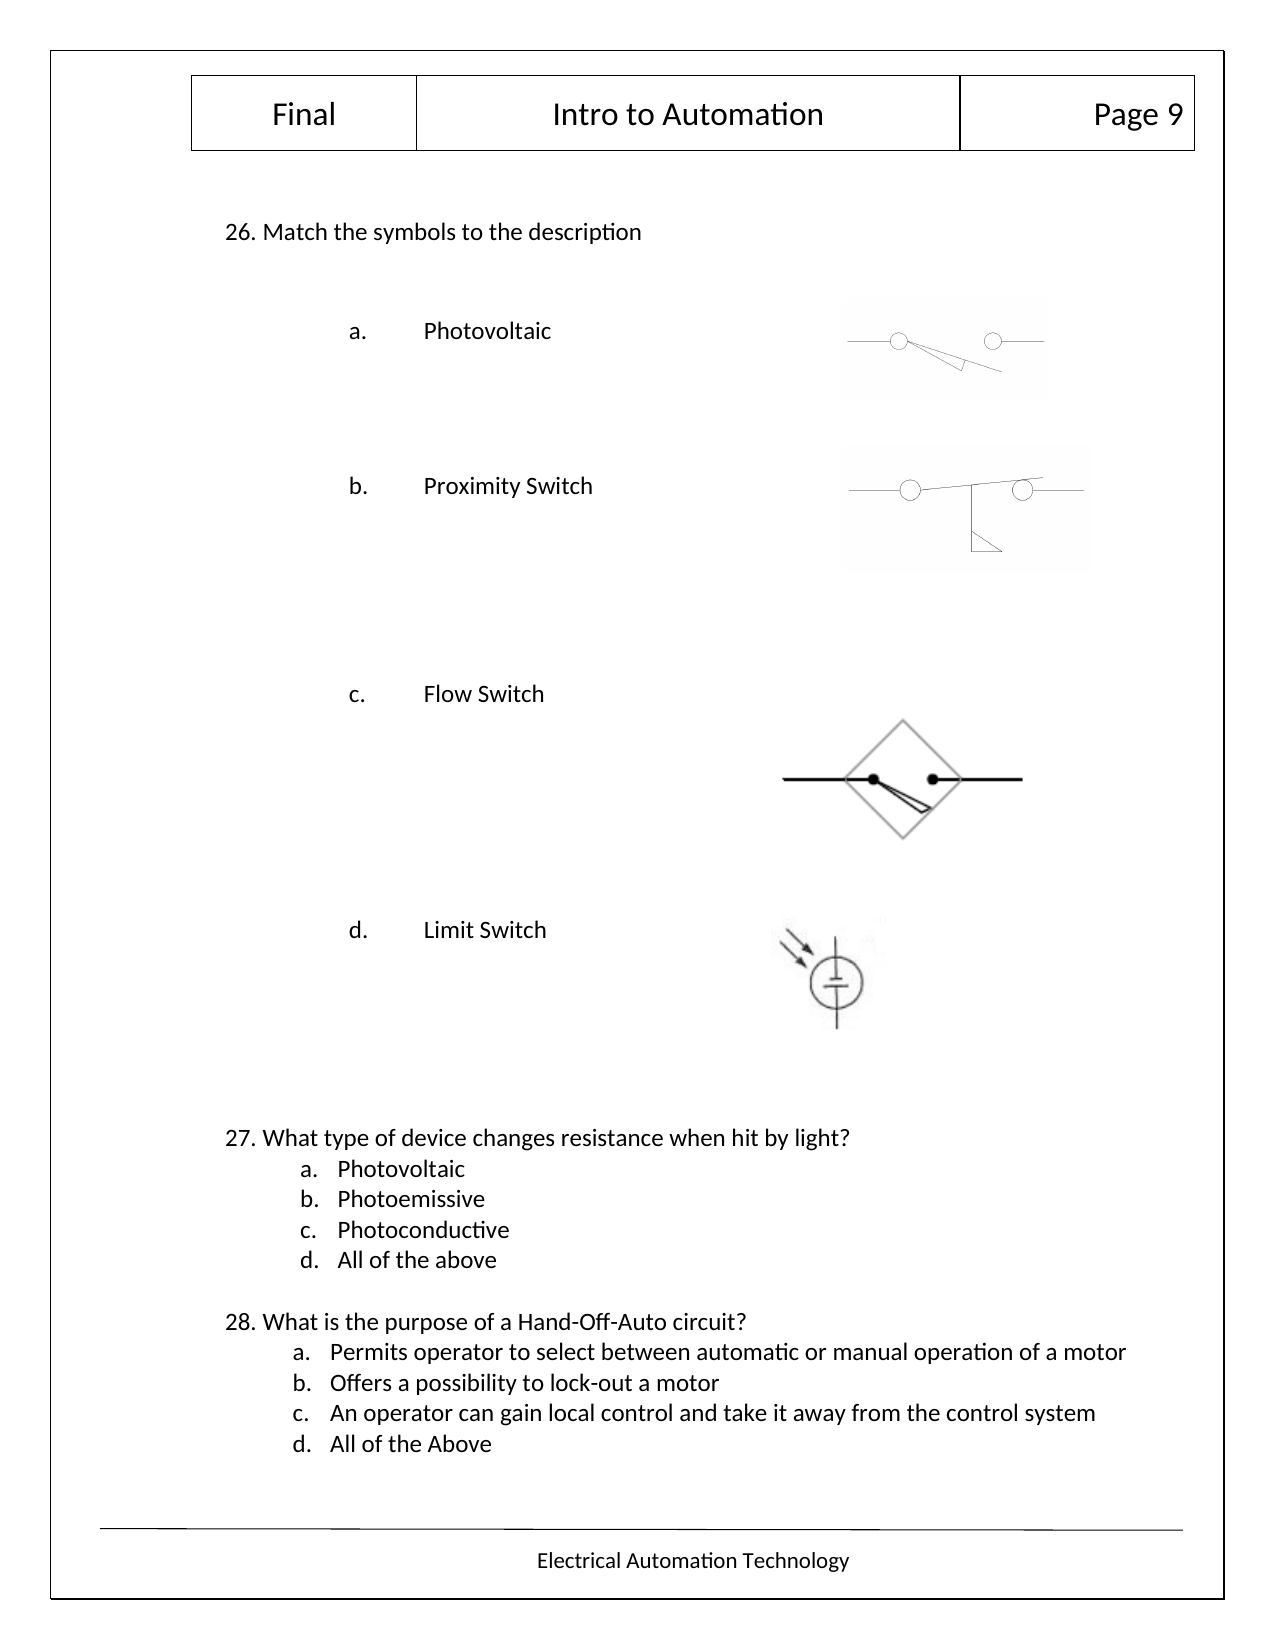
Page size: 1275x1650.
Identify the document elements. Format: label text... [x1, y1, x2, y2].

table_cell [760, 433, 1200, 641]
picture [770, 914, 908, 1055]
table_cell Proximity Switch [338, 433, 759, 641]
table_header [760, 278, 1200, 432]
list Permits operator to select between automatic or manual operation of a motor [292, 1336, 1199, 1367]
table_cell [760, 641, 1200, 877]
list An operator can gain local control and take it away from the control system [292, 1397, 1199, 1428]
list Offers a possibility to lock-out a motor [292, 1367, 1199, 1397]
list Match the symbols to the description [225, 217, 1199, 247]
table_cell Limit Switch [338, 877, 759, 1054]
list All of the above [300, 1245, 1199, 1275]
list Photoconductive [300, 1214, 1199, 1245]
table_cell Flow Switch [338, 641, 759, 877]
list All of the Above [292, 1428, 1199, 1458]
list What is the purpose of a Hand-Off-Auto circuit? [225, 1306, 1199, 1336]
picture [770, 678, 1036, 877]
list Photovoltaic [300, 1153, 1199, 1184]
list What type of device changes resistance when hit by light? [225, 1123, 1199, 1153]
table_cell [760, 877, 1200, 1054]
list Photoemissive [300, 1184, 1199, 1214]
table_header Photovoltaic [338, 278, 759, 432]
